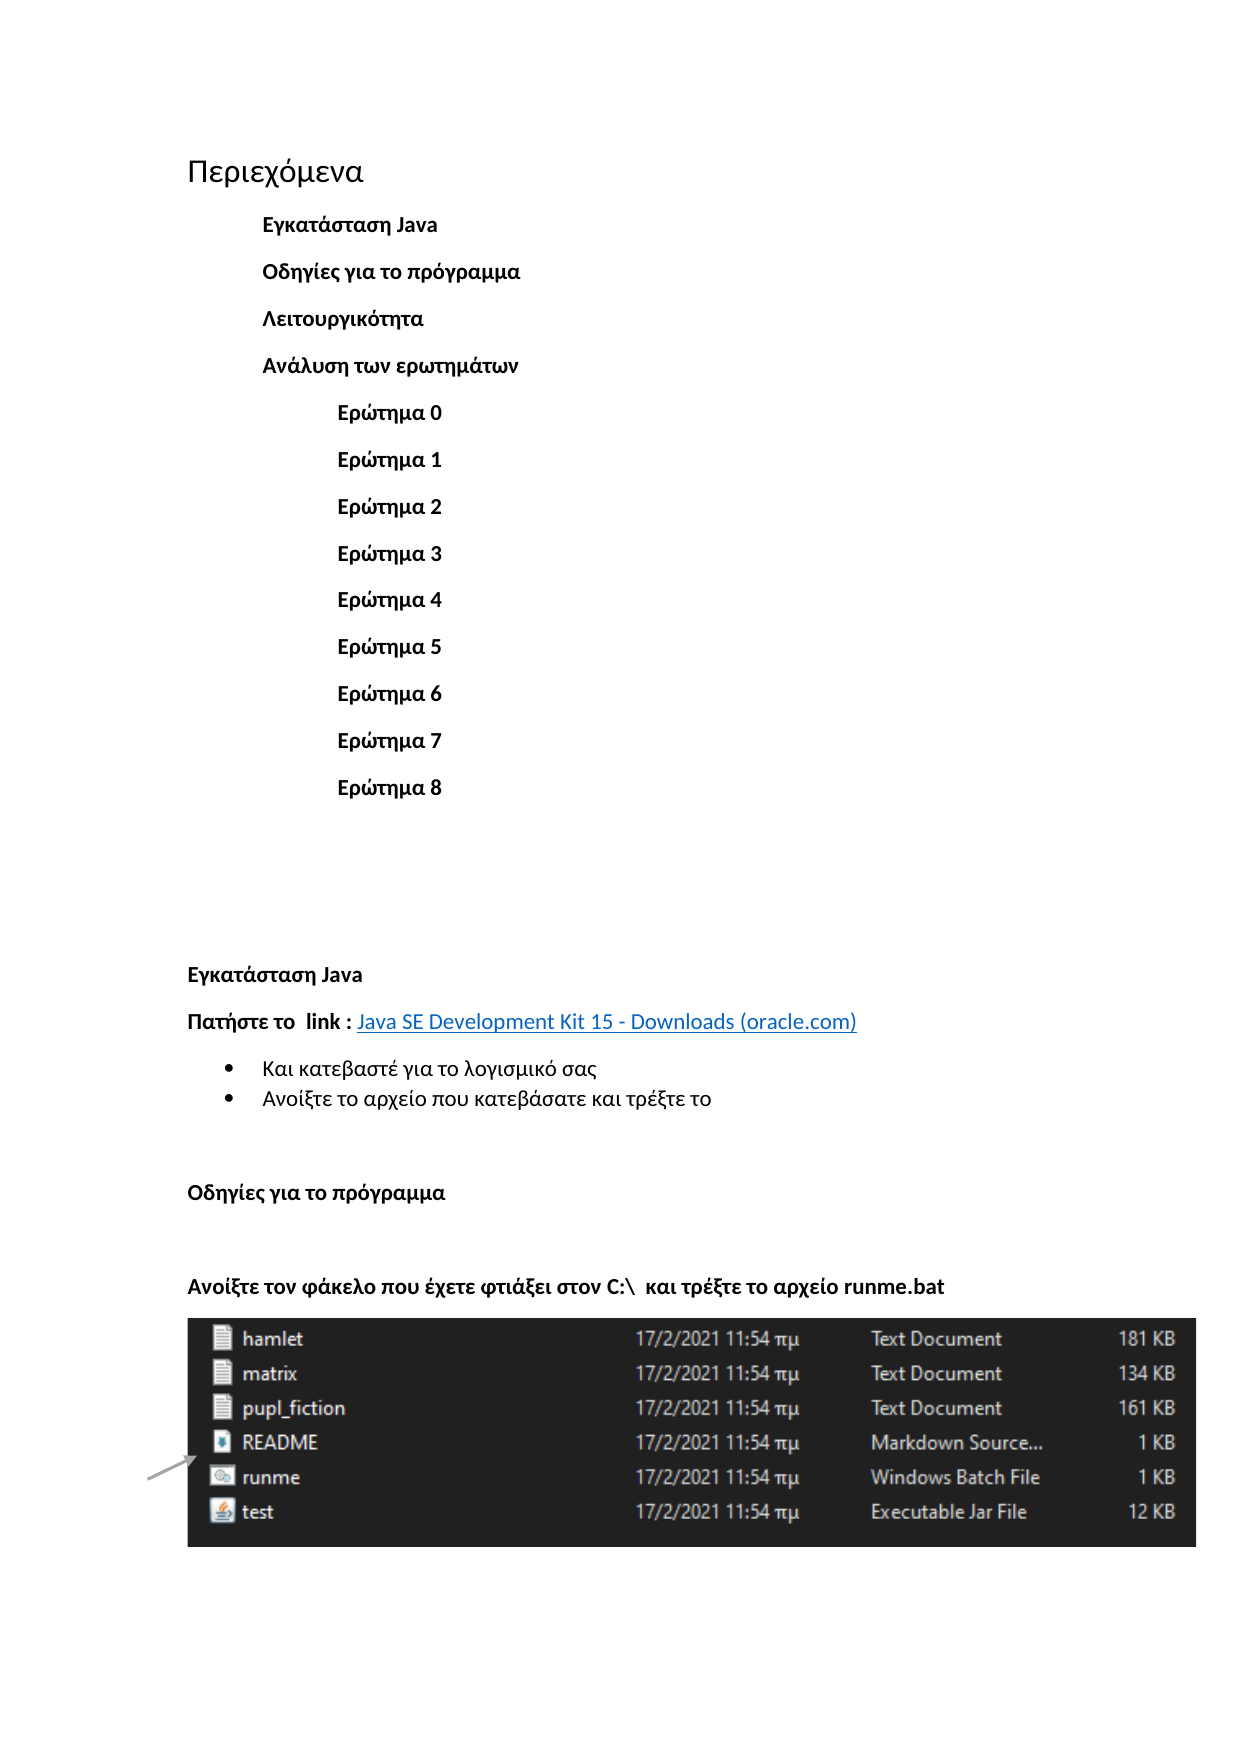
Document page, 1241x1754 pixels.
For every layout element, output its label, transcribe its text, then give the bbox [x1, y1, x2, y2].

text Ερώτημα 2 [187, 492, 1053, 520]
text Ερώτημα 1 [187, 445, 1053, 473]
text Λειτουργικότητα [187, 304, 1053, 332]
text Εγκατάσταση Java [187, 961, 1053, 989]
text Εγκατάσταση Java [187, 211, 1053, 239]
text Οδηγίες για το πρόγραμμα [187, 1178, 1053, 1206]
text Ερώτημα 0 [187, 398, 1053, 426]
text Ερώτημα 5 [187, 632, 1053, 661]
text Ερώτημα 7 [187, 726, 1053, 754]
text Ερώτημα 8 [187, 773, 1053, 801]
text Ερώτημα 4 [187, 586, 1053, 614]
picture [187, 1318, 1197, 1547]
list Ανοίξτε το αρχείο που κατεβάσατε και τρέξτε το [225, 1084, 1053, 1113]
text Ανάλυση των ερωτημάτων [187, 351, 1053, 379]
list Και κατεβαστέ για το λογισμικό σας [225, 1054, 1053, 1082]
text Πατήστε το link : Java SE Development Kit 15 - Downloads (oracle.com) [187, 1007, 1053, 1036]
text Ανοίξτε τον φάκελο που έχετε φτιάξει στον C:\ και τρέξτε το αρχείο runme.bat [187, 1272, 1053, 1300]
text Ερώτημα 3 [187, 539, 1053, 567]
text Ερώτημα 6 [187, 679, 1053, 707]
text Περιεχόμενα [187, 150, 1053, 191]
text Οδηγίες για το πρόγραμμα [187, 257, 1053, 286]
